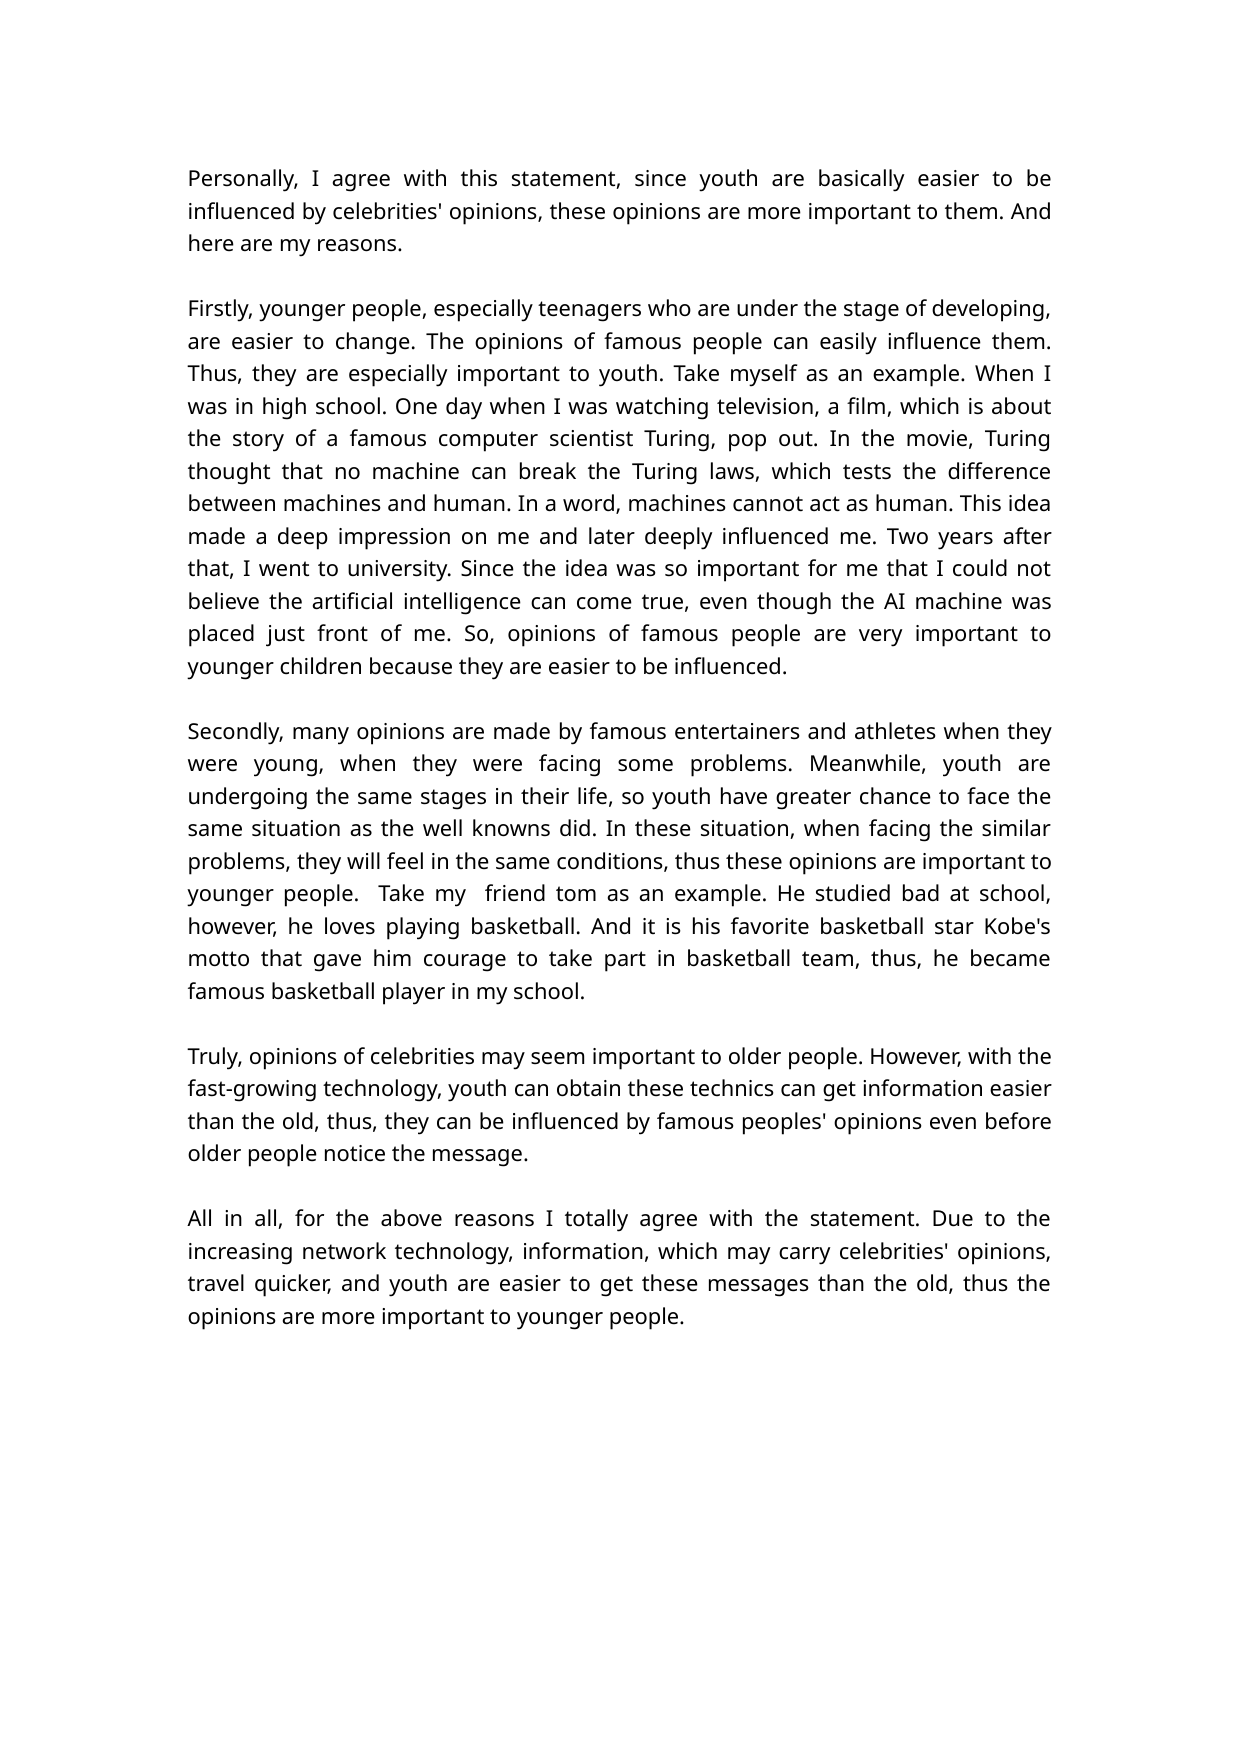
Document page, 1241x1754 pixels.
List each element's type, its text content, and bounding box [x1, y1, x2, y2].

text Firstly, younger people, especially teenagers who are under the stage of developing, are easier to change. The opinions of famous people can easily influence them. Thus, they are especially important to youth. Take myself as an example. When I was in high school. One day when I was watching television, a film, which is about the story of a famous computer scientist Turing, pop out. In the movie, Turing thought that no machine can break the Turing laws, which tests the difference between machines and human. In a word, machines cannot act as human. This idea made a deep impression on me and later deeply influenced me. Two years after that, I went to university. Since the idea was so important for me that I could not believe the artificial intelligence can come true, even though the AI machine was placed just front of me. So, opinions of famous people are very important to younger children because they are easier to be influenced. [187, 292, 1053, 682]
text Secondly, many opinions are made by famous entertainers and athletes when they were young, when they were facing some problems. Meanwhile, youth are undergoing the same stages in their life, so youth have greater chance to face the same situation as the well knowns did. In these situation, when facing the similar problems, they will feel in the same conditions, thus these opinions are important to younger people. Take my friend tom as an example. He studied bad at school, however, he loves playing basketball. And it is his favorite basketball star Kobe's motto that gave him courage to take part in basketball team, thus, he became famous basketball player in my school. [187, 714, 1053, 1007]
text Personally, I agree with this statement, since youth are basically easier to be influenced by celebrities' opinions, these opinions are more important to them. And here are my reasons. [187, 162, 1053, 259]
text Truly, opinions of celebrities may seem important to older people. However, with the fast-growing technology, youth can obtain these technics can get information easier than the old, thus, they can be influenced by famous peoples' opinions even before older people notice the message. [187, 1039, 1053, 1169]
text All in all, for the above reasons I totally agree with the statement. Due to the increasing network technology, information, which may carry celebrities' opinions, travel quicker, and youth are easier to get these messages than the old, thus the opinions are more important to younger people. [187, 1202, 1053, 1332]
